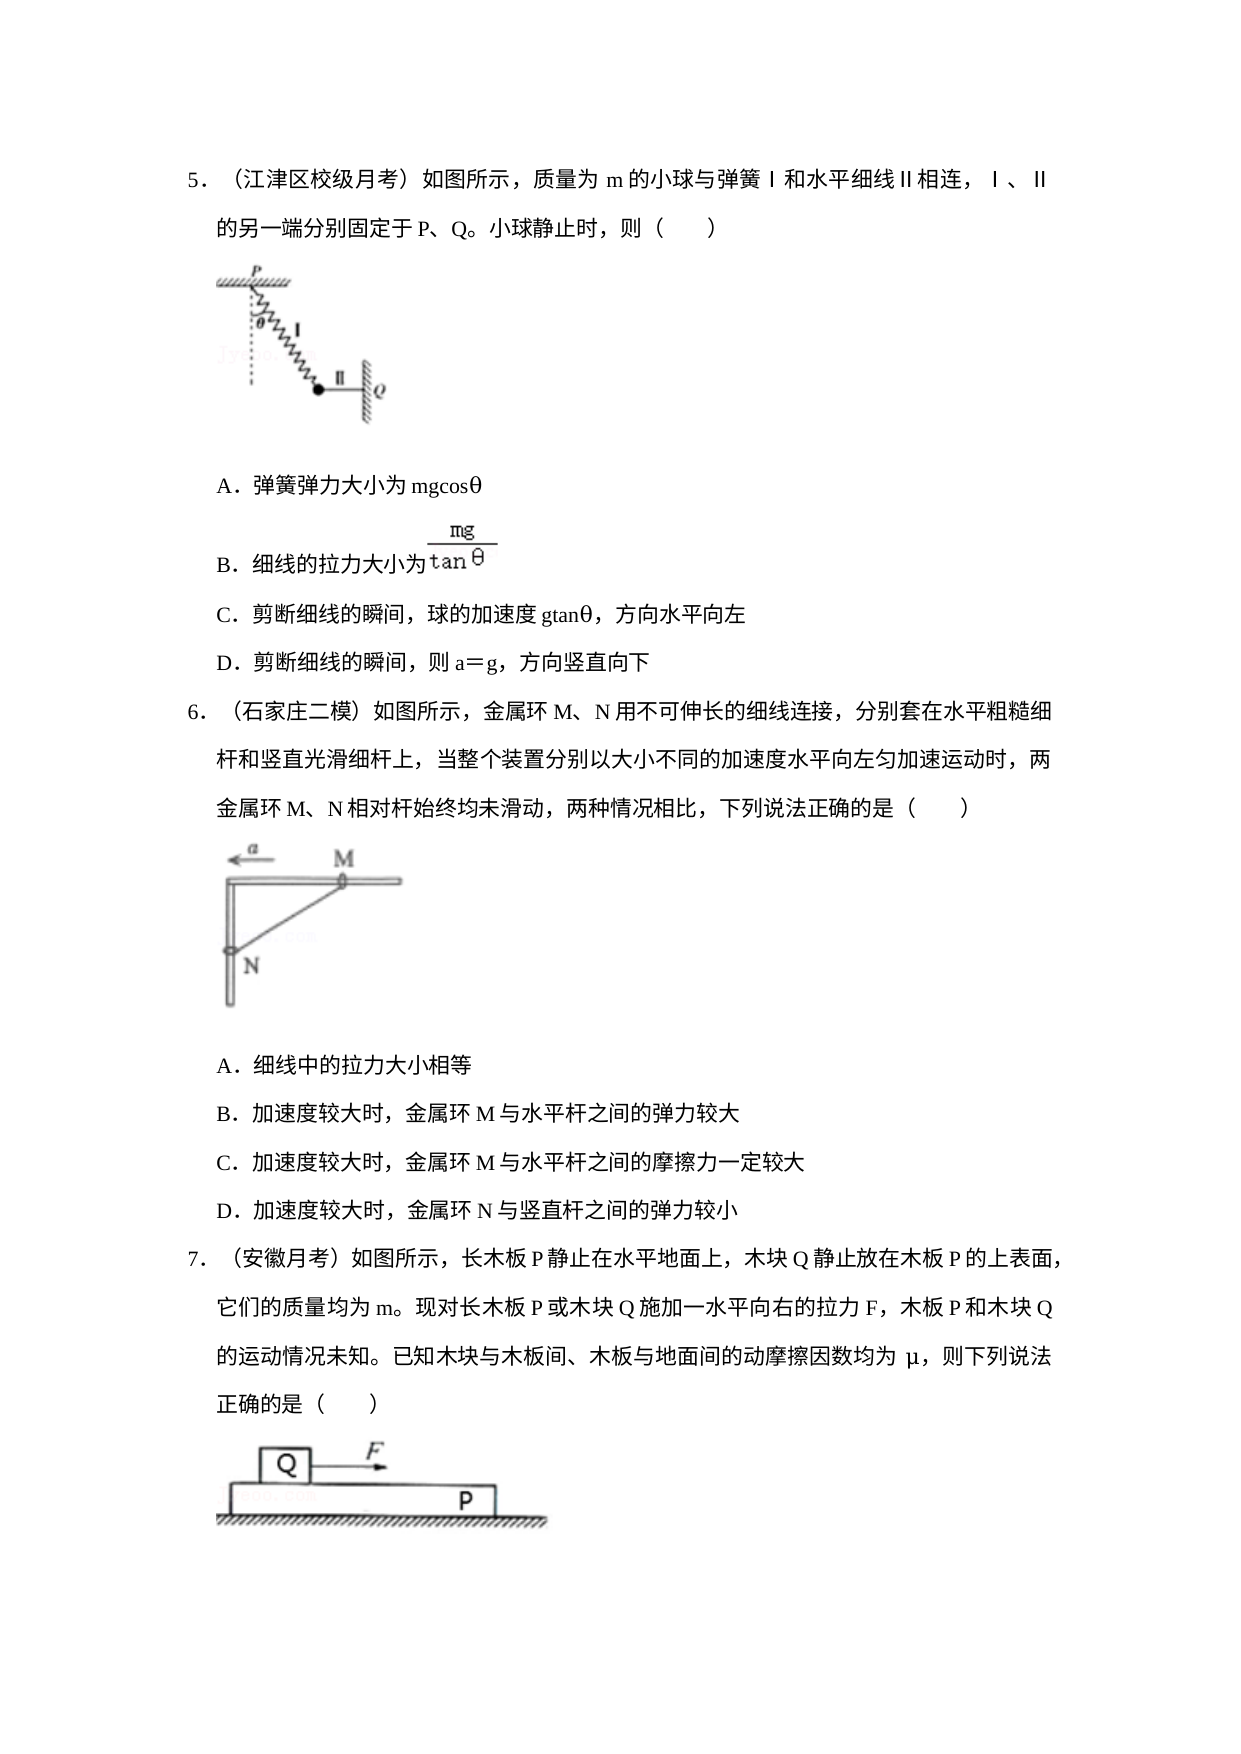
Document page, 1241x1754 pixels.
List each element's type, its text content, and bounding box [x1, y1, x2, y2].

text B．加速度较大时，金属环M与水平杆之间的弹力较大 [187, 1096, 1053, 1128]
text 6．（石家庄二模）如图所示，金属环M、N用不可伸长的细线连接，分别套在水平粗糙细杆和竖直光滑细杆上，当整个装置分别以大小不同的加速度水平向左匀加速运动时，两金属环M、N相对杆始终均未滑动，两种情况相比，下列说法正确的是（ ） [187, 693, 1053, 823]
text B．细线的拉力大小为 [187, 516, 1053, 581]
text D．剪断细线的瞬间，则a＝g，方向竖直向下 [187, 645, 1053, 677]
text C．剪断细线的瞬间，球的加速度gtanθ，方向水平向左 [187, 597, 1053, 629]
text 5．（江津区校级月考）如图所示，质量为m的小球与弹簧Ⅰ和水平细线Ⅱ相连，Ⅰ、Ⅱ的另一端分别固定于P、Q。小球静止时，则（ ） [187, 162, 1053, 243]
picture [216, 1435, 554, 1534]
text D．加速度较大时，金属环N与竖直杆之间的弹力较小 [187, 1192, 1053, 1225]
text C．加速度较大时，金属环M与水平杆之间的摩擦力一定较大 [187, 1144, 1053, 1177]
text A．细线中的拉力大小相等 [187, 1047, 1053, 1080]
picture [216, 839, 409, 1013]
text A．弹簧弹力大小为mgcosθ [187, 467, 1053, 500]
picture [216, 259, 391, 430]
text 7．（安徽月考）如图所示，长木板P静止在水平地面上，木块Q静止放在木板P的上表面，它们的质量均为m。现对长木板P或木块Q施加一水平向右的拉力F，木板P和木块Q的运动情况未知。已知木块与木板间、木板与地面间的动摩擦因数均为μ，则下列说法正确的是（ ） [187, 1241, 1053, 1419]
picture [427, 515, 498, 572]
